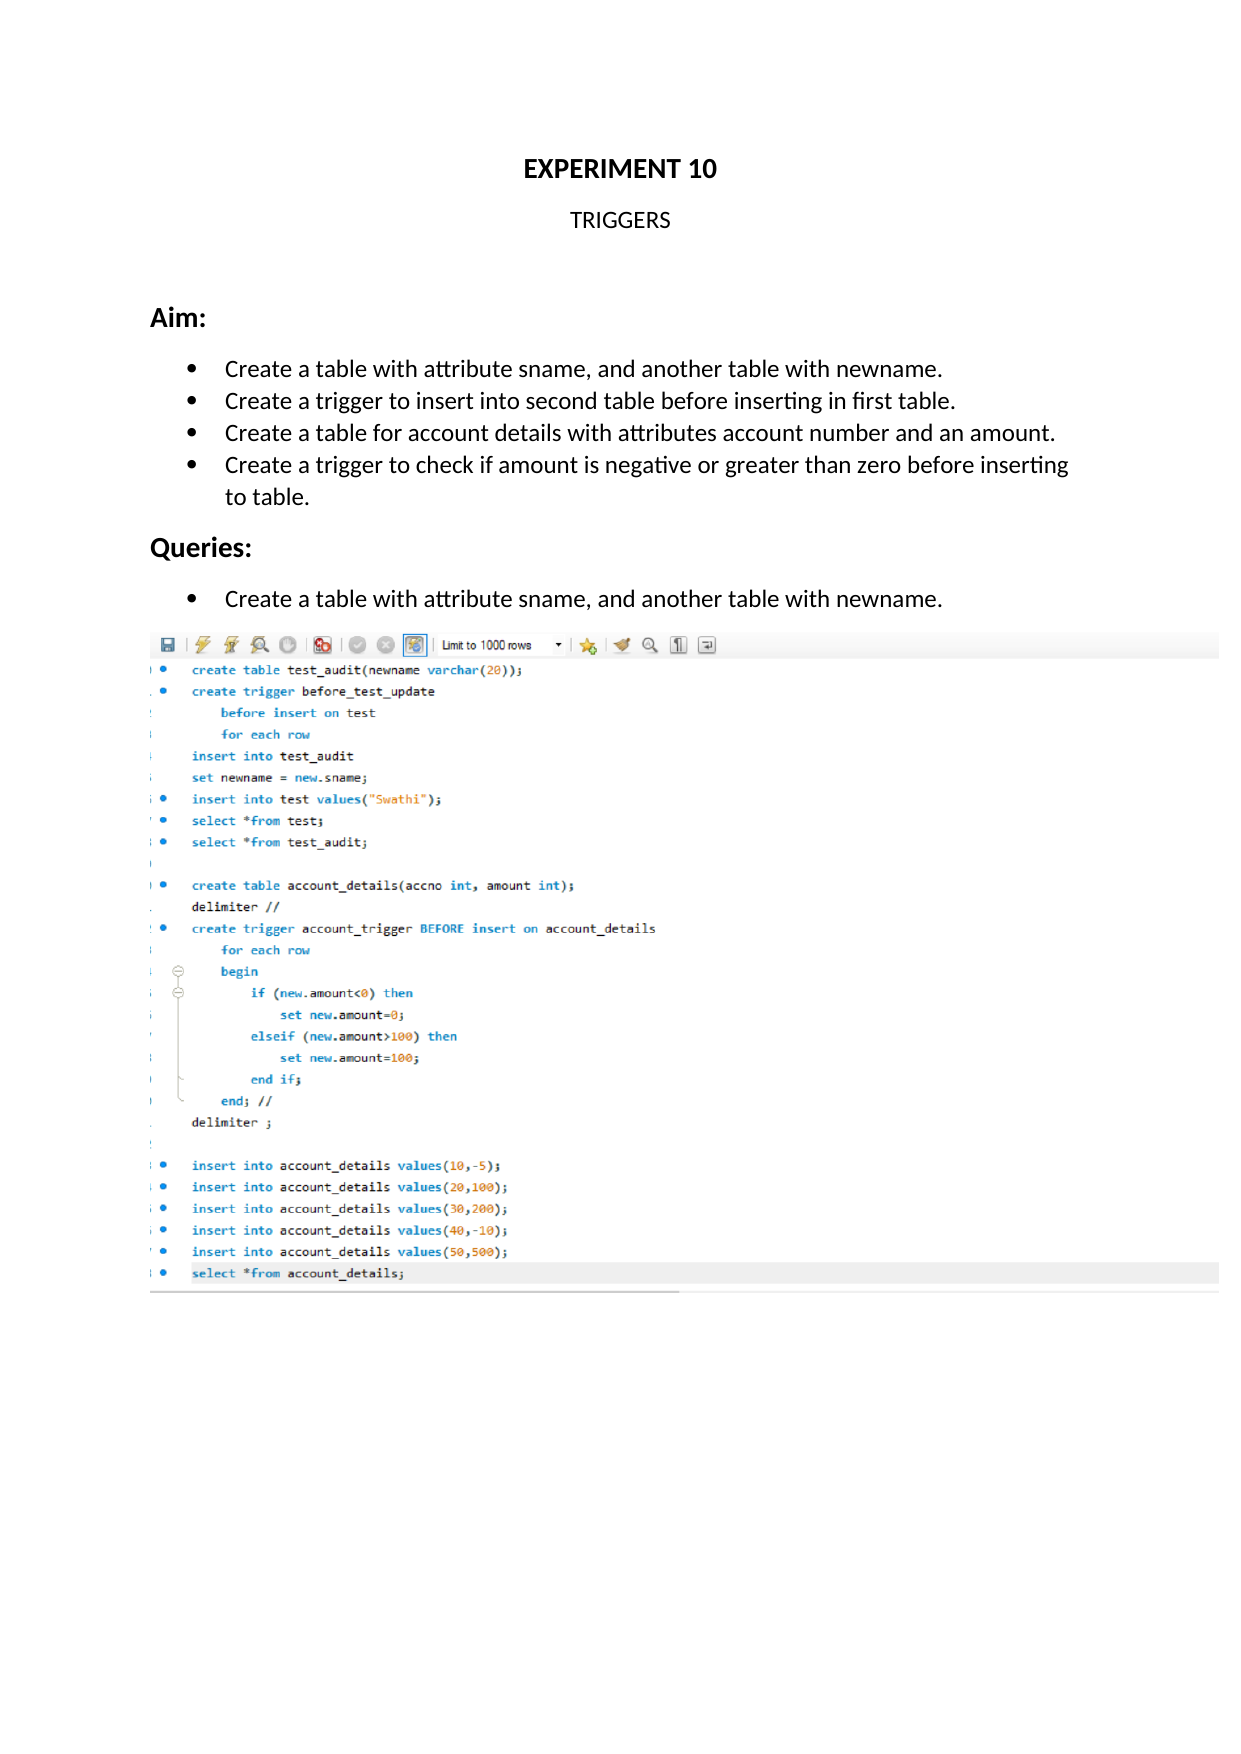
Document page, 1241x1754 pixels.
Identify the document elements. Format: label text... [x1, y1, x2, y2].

text Queries: [150, 529, 1090, 565]
list Create a table with attribute sname, and another table with newname. [187, 353, 1090, 383]
picture [150, 632, 1219, 1293]
list Create a table for account details with attributes account number and an amount. [187, 417, 1090, 447]
text EXPERIMENT 10 [150, 150, 1090, 186]
list Create a trigger to insert into second table before inserting in first table. [187, 385, 1090, 415]
list Create a trigger to check if amount is negative or greater than zero before inserting to table. [187, 449, 1090, 511]
list Create a table with attribute sname, and another table with newname. [187, 583, 1090, 614]
text TRIGGERS [150, 204, 1090, 234]
text Aim: [150, 299, 1090, 334]
